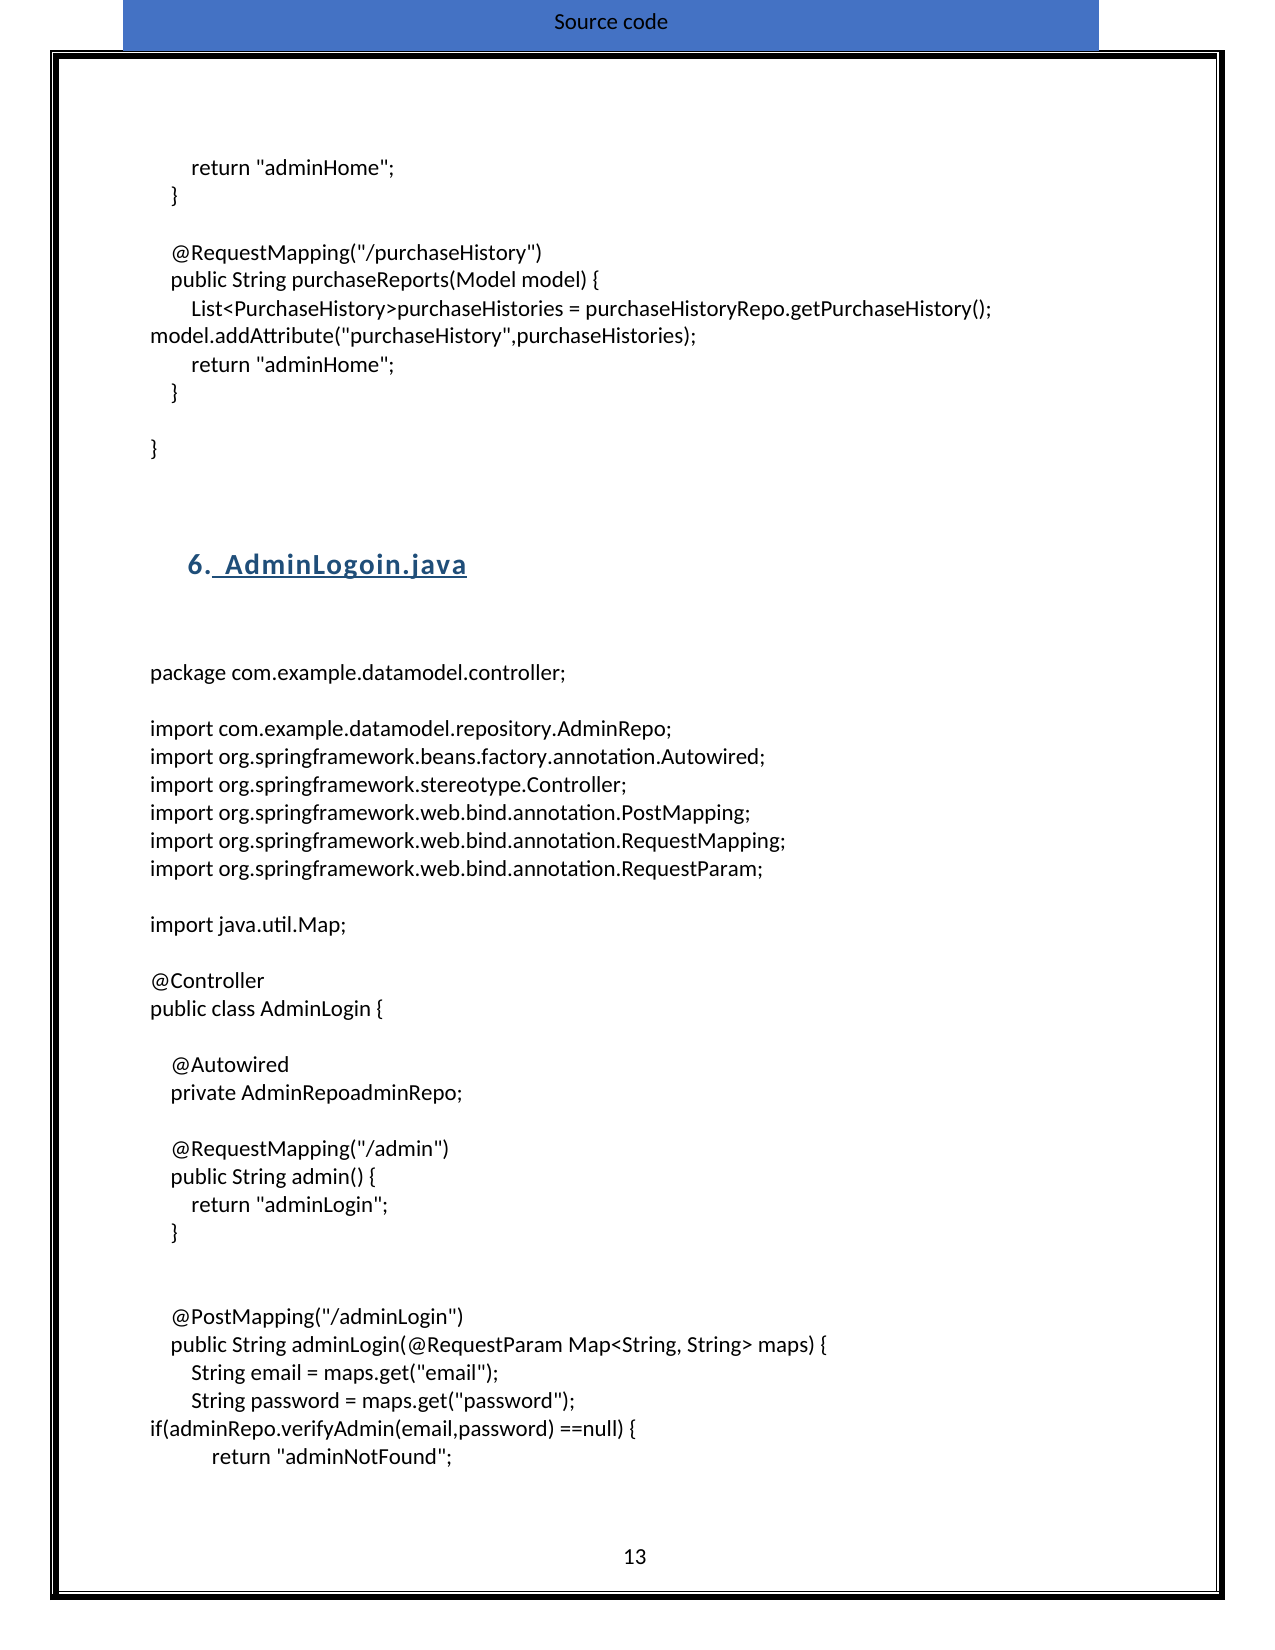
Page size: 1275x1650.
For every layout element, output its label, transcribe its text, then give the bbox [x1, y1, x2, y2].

text public String purchaseReports(Model model) { [150, 266, 1119, 294]
text } [150, 378, 1119, 406]
subtitle AdminLogoin.java [187, 546, 1119, 581]
text import org.springframework.web.bind.annotation.RequestParam; [150, 854, 1119, 882]
text @Controller [150, 966, 1119, 994]
text return "adminNotFound"; [150, 1442, 1119, 1470]
text public String admin() { [150, 1162, 1119, 1190]
text import org.springframework.stereotype.Controller; [150, 770, 1119, 798]
text import org.springframework.web.bind.annotation.RequestMapping; [150, 826, 1119, 854]
text String email = maps.get("email"); [150, 1358, 1119, 1386]
text public class AdminLogin { [150, 994, 1119, 1022]
text @Autowired [150, 1050, 1119, 1078]
text String password = maps.get("password"); [150, 1386, 1119, 1414]
text model.addAttribute("purchaseHistory",purchaseHistories); [150, 322, 1119, 350]
text import org.springframework.beans.factory.annotation.Autowired; [150, 742, 1119, 770]
text import java.util.Map; [150, 910, 1119, 938]
text public String adminLogin(@RequestParam Map<String, String> maps) { [150, 1330, 1119, 1358]
text import org.springframework.web.bind.annotation.PostMapping; [150, 798, 1119, 826]
text import com.example.datamodel.repository.AdminRepo; [150, 714, 1119, 742]
text } [150, 1218, 1119, 1246]
text @RequestMapping("/purchaseHistory") [150, 238, 1119, 266]
text if(adminRepo.verifyAdmin(email,password) ==null) { [150, 1414, 1119, 1442]
text @RequestMapping("/admin") [150, 1134, 1119, 1162]
text return "adminLogin"; [150, 1190, 1119, 1218]
text } [150, 434, 1119, 462]
text List<PurchaseHistory>purchaseHistories = purchaseHistoryRepo.getPurchaseHistory(); [150, 294, 1119, 322]
text @PostMapping("/adminLogin") [150, 1302, 1119, 1330]
text return "adminHome"; [150, 153, 1119, 182]
text private AdminRepoadminRepo; [150, 1078, 1119, 1106]
text return "adminHome"; [150, 350, 1119, 378]
text } [150, 182, 1119, 209]
text package com.example.datamodel.controller; [150, 658, 1119, 686]
